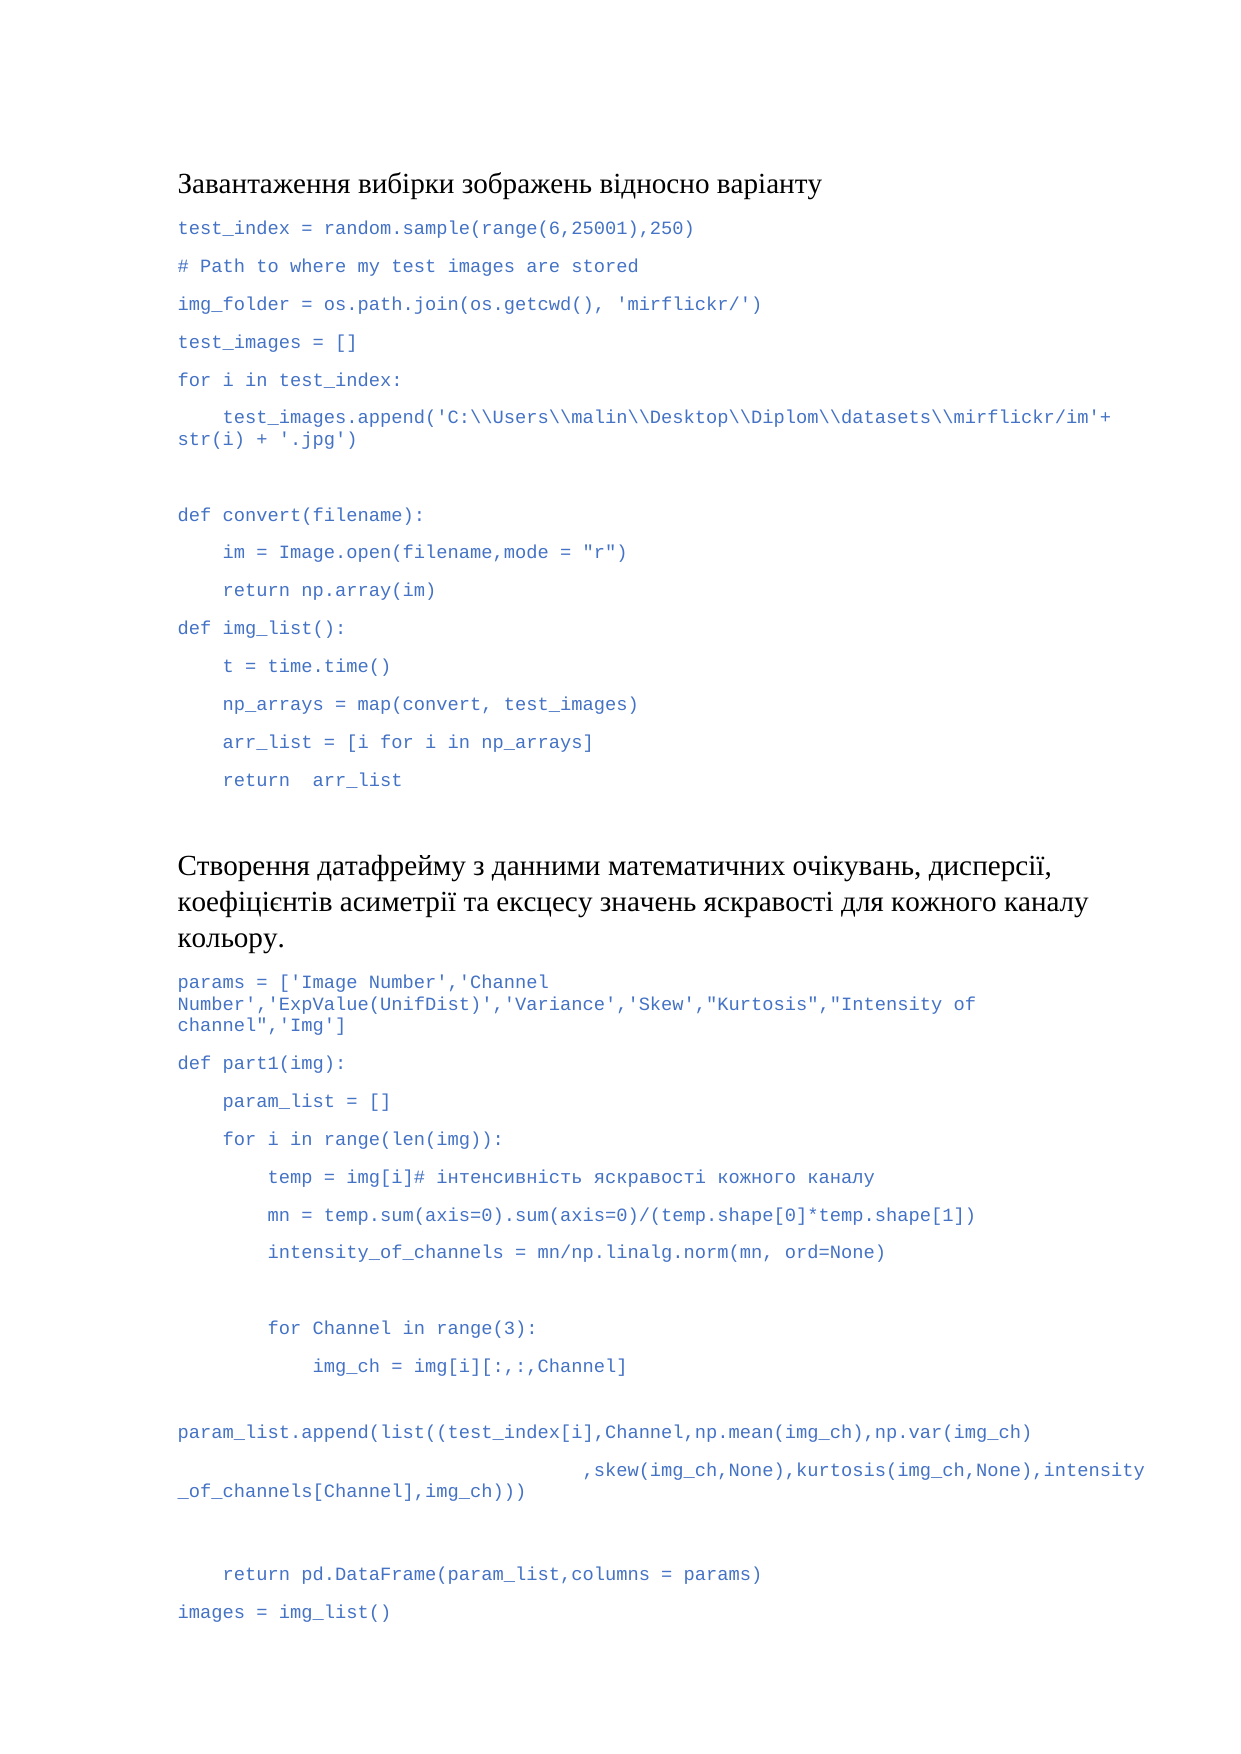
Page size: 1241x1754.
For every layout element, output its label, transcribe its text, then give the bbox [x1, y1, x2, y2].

text arr_list = [i for i in np_arrays] [177, 733, 1152, 754]
text param_list = [] [177, 1092, 1152, 1113]
text t = time.time() [177, 657, 1152, 678]
text test_images = [] [177, 332, 1152, 354]
text return np.array(im) [177, 581, 1152, 602]
text Створення датафрейму з данними математичних очікувань, дисперсії, коефіцієнтів асиметрії та ексцесу значень яскравості для кожного каналу кольору. [177, 848, 1152, 954]
text def img_list(): [177, 619, 1152, 640]
text temp = img[i]# інтенсивність яскравості кожного каналу [177, 1167, 1152, 1189]
text def convert(filename): [177, 505, 1152, 527]
text img_folder = os.path.join(os.getcwd(), 'mirflickr/') [177, 294, 1152, 316]
text return pd.DataFrame(param_list,columns = params) [177, 1565, 1152, 1586]
text test_index = random.sample(range(6,25001),250) [177, 219, 1152, 240]
text intensity_of_channels = mn/np.linalg.norm(mn, ord=None) [177, 1243, 1152, 1264]
text ,skew(img_ch,None),kurtosis(img_ch,None),intensity_of_channels[Channel],img_ch))) [177, 1461, 1152, 1503]
text for i in test_index: [177, 370, 1152, 392]
text im = Image.open(filename,mode = "r") [177, 543, 1152, 564]
text # Path to where my test images are stored [177, 257, 1152, 278]
text img_ch = img[i][:,:,Channel] [177, 1357, 1152, 1378]
text for i in range(len(img)): [177, 1129, 1152, 1151]
text param_list.append(list((test_index[i],Channel,np.mean(img_ch),np.var(img_ch) [177, 1395, 1152, 1444]
text test_images.append('C:\\Users\\malin\\Desktop\\Diplom\\datasets\\mirflickr/im'+ str(i) + '.jpg') [177, 408, 1152, 451]
text mn = temp.sum(axis=0).sum(axis=0)/(temp.shape[0]*temp.shape[1]) [177, 1205, 1152, 1227]
text return arr_list [177, 771, 1152, 792]
text Завантаження вибірки зображень відносно варіанту [177, 166, 1152, 199]
text params = ['Image Number','Channel Number','ExpValue(UnifDist)','Variance','Skew',"Kurtosis","Intensity of channel",'Img'] [177, 973, 1152, 1037]
text for Channel in range(3): [177, 1319, 1152, 1340]
text np_arrays = map(convert, test_images) [177, 695, 1152, 716]
text def part1(img): [177, 1054, 1152, 1075]
text images = img_list() [177, 1603, 1152, 1624]
